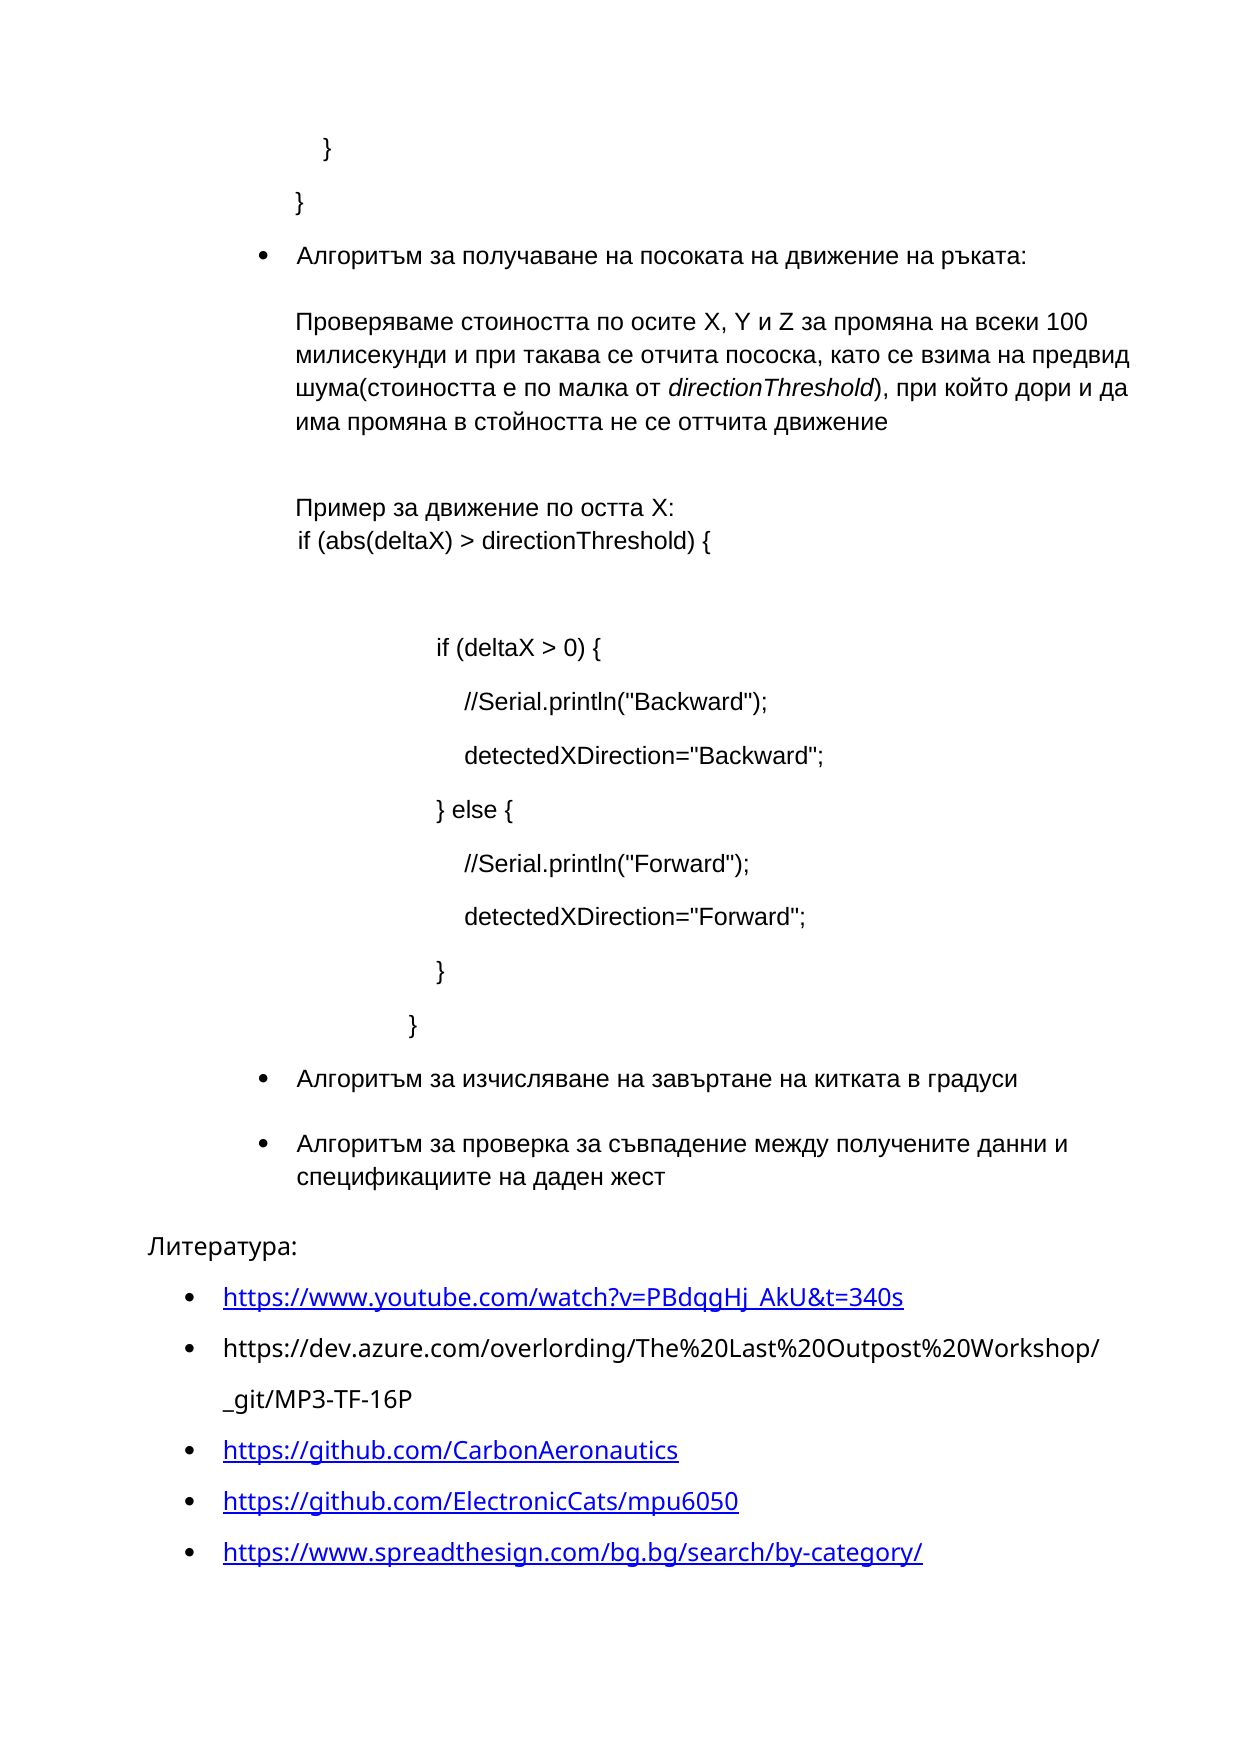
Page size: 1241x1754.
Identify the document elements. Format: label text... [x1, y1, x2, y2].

text //Serial.println("Forward"); [298, 848, 1139, 877]
list https://github.com/CarbonAeronautics [185, 1433, 1137, 1467]
text } [295, 187, 1139, 216]
text } [295, 133, 1139, 162]
list https://www.spreadthesign.com/bg.bg/search/by-category/ [185, 1535, 1137, 1569]
text //Serial.println("Backward"); [298, 687, 1139, 716]
list Алгоритъм за изчисляване на завъртане на китката в градуси [259, 1064, 1137, 1093]
text Литература: [148, 1228, 1137, 1262]
list https://dev.azure.com/overlording/The%20Last%20Outpost%20Workshop/_git/MP3-TF-16P [185, 1331, 1137, 1416]
text } [298, 1010, 1139, 1039]
text detectedXDirection="Forward"; [298, 902, 1139, 931]
text if (deltaX > 0) { [298, 633, 1139, 662]
text } else { [298, 795, 1139, 823]
list https://github.com/ElectronicCats/mpu6050 [185, 1484, 1137, 1518]
list https://www.youtube.com/watch?v=PBdqgHj_AkU&t=340s [185, 1279, 1137, 1313]
text } [298, 956, 1139, 985]
list Алгоритъм за проверка за съвпадение между получените данни и спецификациите на даден жест [259, 1129, 1137, 1191]
text Пример за движение по остта X: [221, 493, 1137, 522]
text Проверяваме стоиността по осите X, Y и Z за промяна на всеки 100 милисекунди и при такава се отчита пососка, като се взима на предвид шума(стоиността е по малка от directionThreshold), при който дори и да има промяна в стойността не се оттчита движение [221, 307, 1137, 436]
list Алгоритъм за получаване на посоката на движение на ръката: [259, 241, 1137, 269]
text if (abs(deltaX) > directionThreshold) { [298, 526, 1139, 555]
text detectedXDirection="Backward"; [298, 741, 1139, 769]
